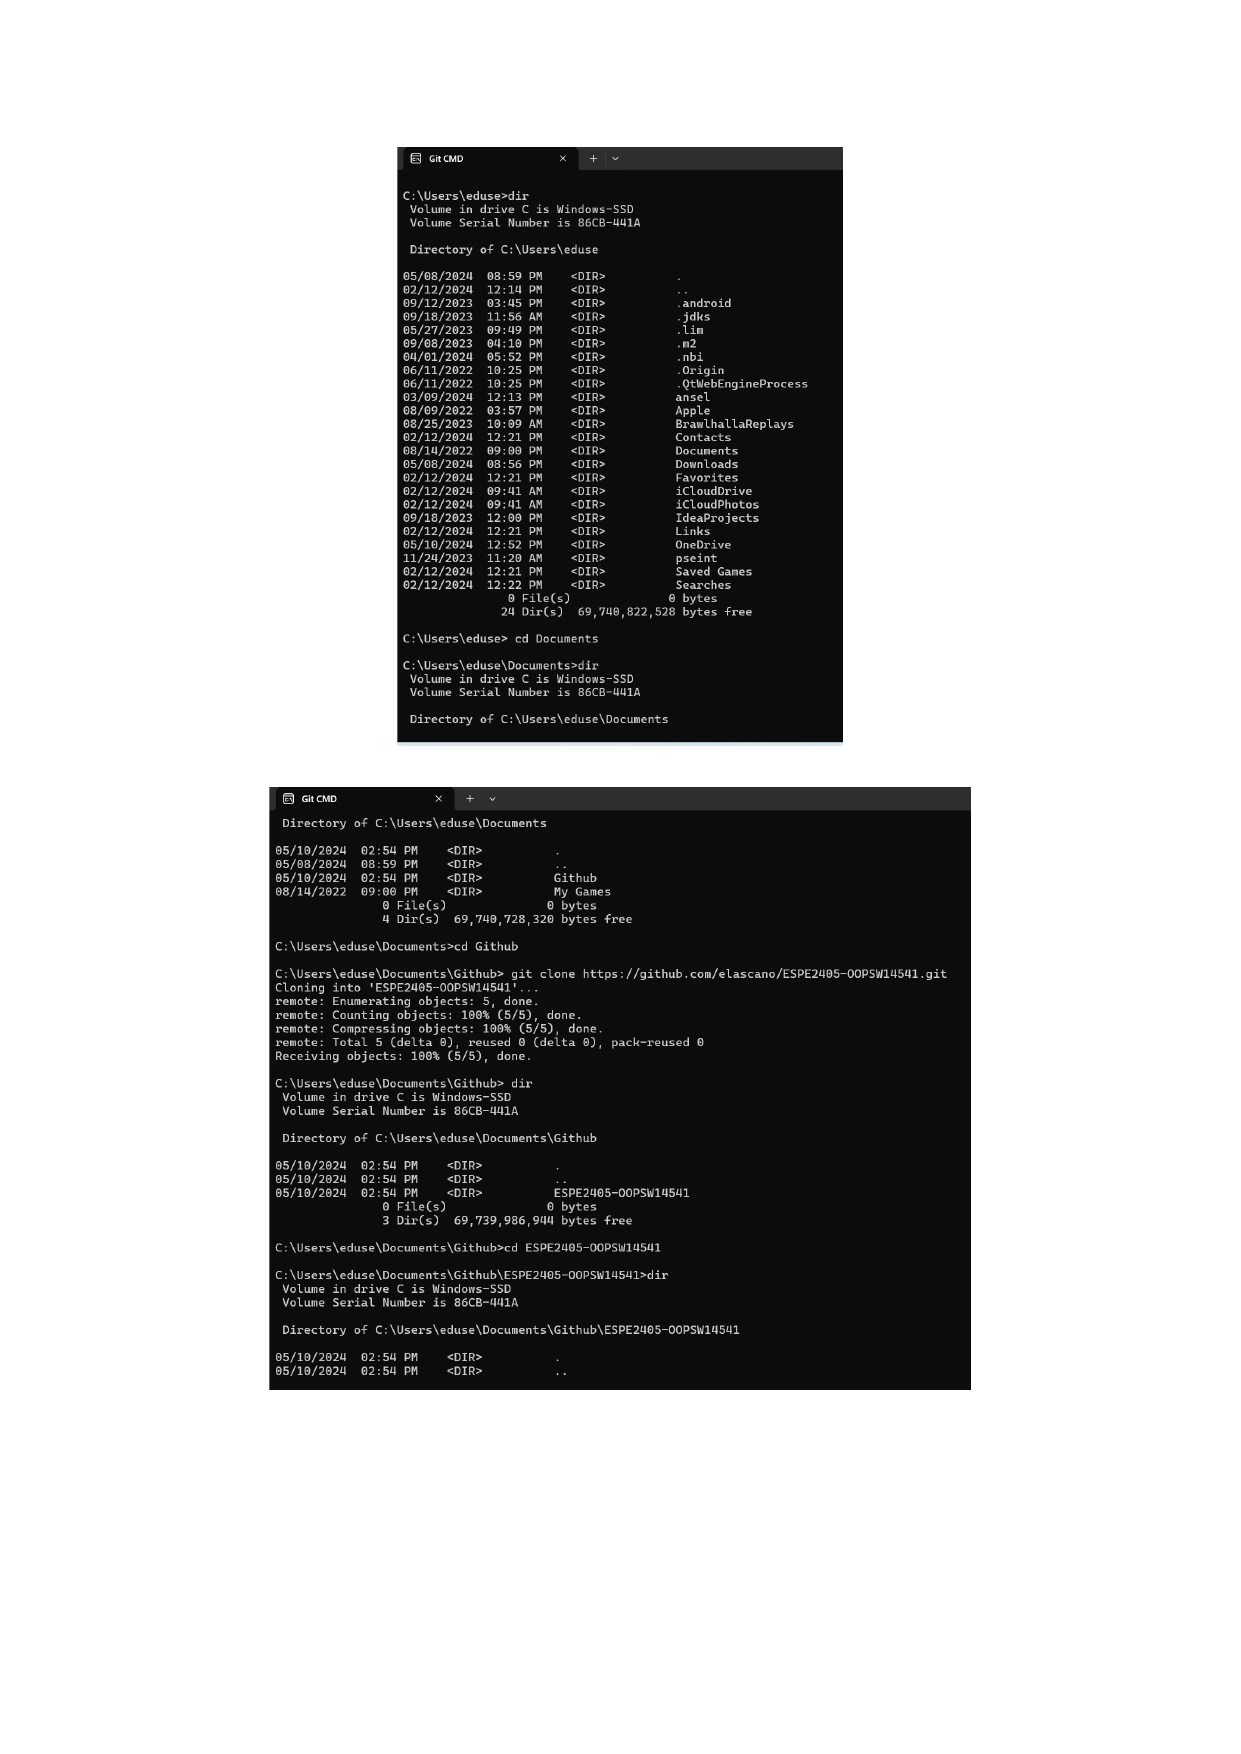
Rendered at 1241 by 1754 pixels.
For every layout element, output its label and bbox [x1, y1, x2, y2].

picture [269, 787, 971, 1390]
picture [397, 147, 843, 746]
